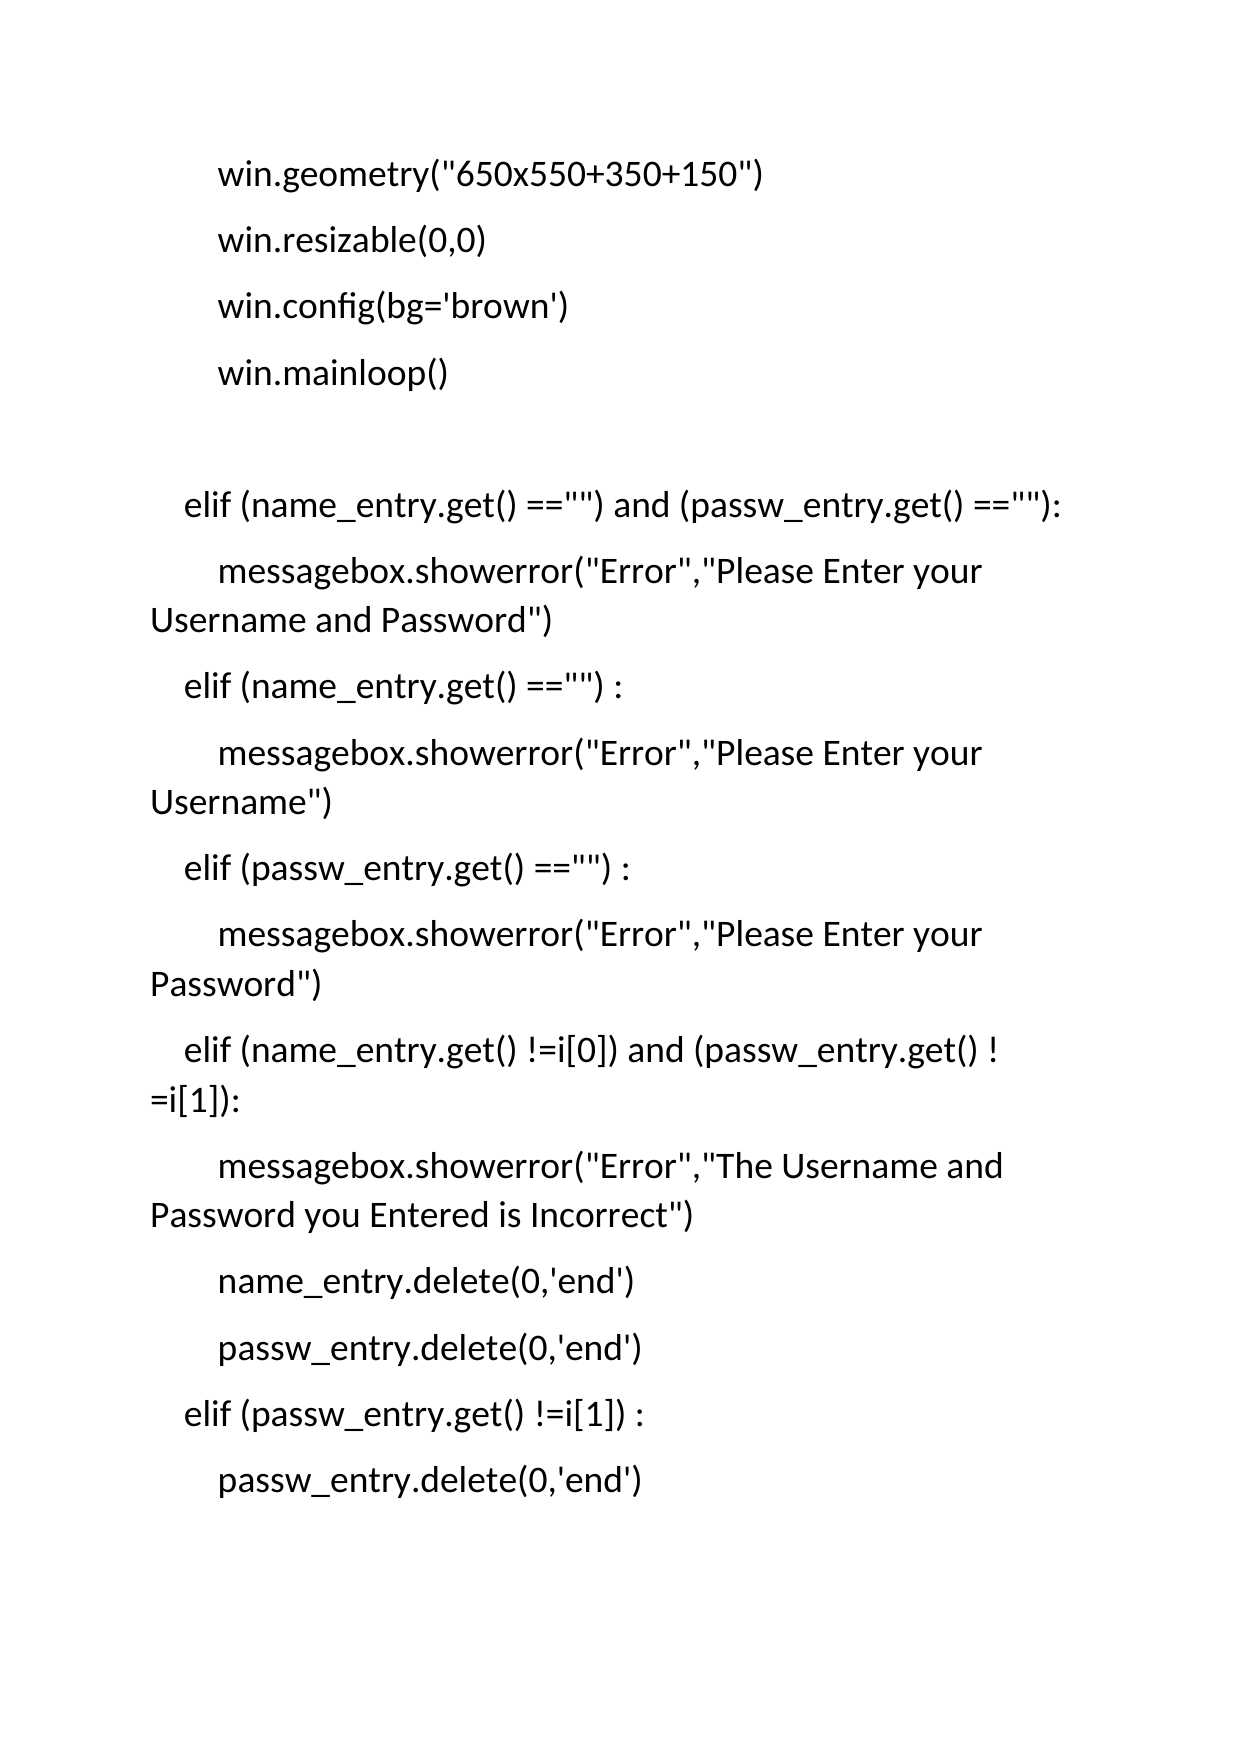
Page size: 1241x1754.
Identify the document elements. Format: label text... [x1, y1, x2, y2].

text messagebox.showerror("Error","The Username and Password you Entered is Incorrect") [150, 1142, 1090, 1237]
text win.geometry("650x550+350+150") [150, 150, 1090, 196]
text win.config(bg='brown') [150, 282, 1090, 328]
text elif (name_entry.get() =="") and (passw_entry.get() ==""): [150, 481, 1090, 527]
text messagebox.showerror("Error","Please Enter your Password") [150, 910, 1090, 1006]
text elif (passw_entry.get() !=i[1]) : [150, 1389, 1090, 1435]
text elif (name_entry.get() !=i[0]) and (passw_entry.get() !=i[1]): [150, 1026, 1090, 1121]
text elif (passw_entry.get() =="") : [150, 844, 1090, 890]
text elif (name_entry.get() =="") : [150, 662, 1090, 708]
text passw_entry.delete(0,'end') [150, 1323, 1090, 1369]
text name_entry.delete(0,'end') [150, 1257, 1090, 1303]
text messagebox.showerror("Error","Please Enter your Username") [150, 729, 1090, 824]
text messagebox.showerror("Error","Please Enter your Username and Password") [150, 547, 1090, 642]
text win.resizable(0,0) [150, 216, 1090, 262]
text passw_entry.delete(0,'end') [150, 1456, 1090, 1502]
text win.mainloop() [150, 348, 1090, 394]
